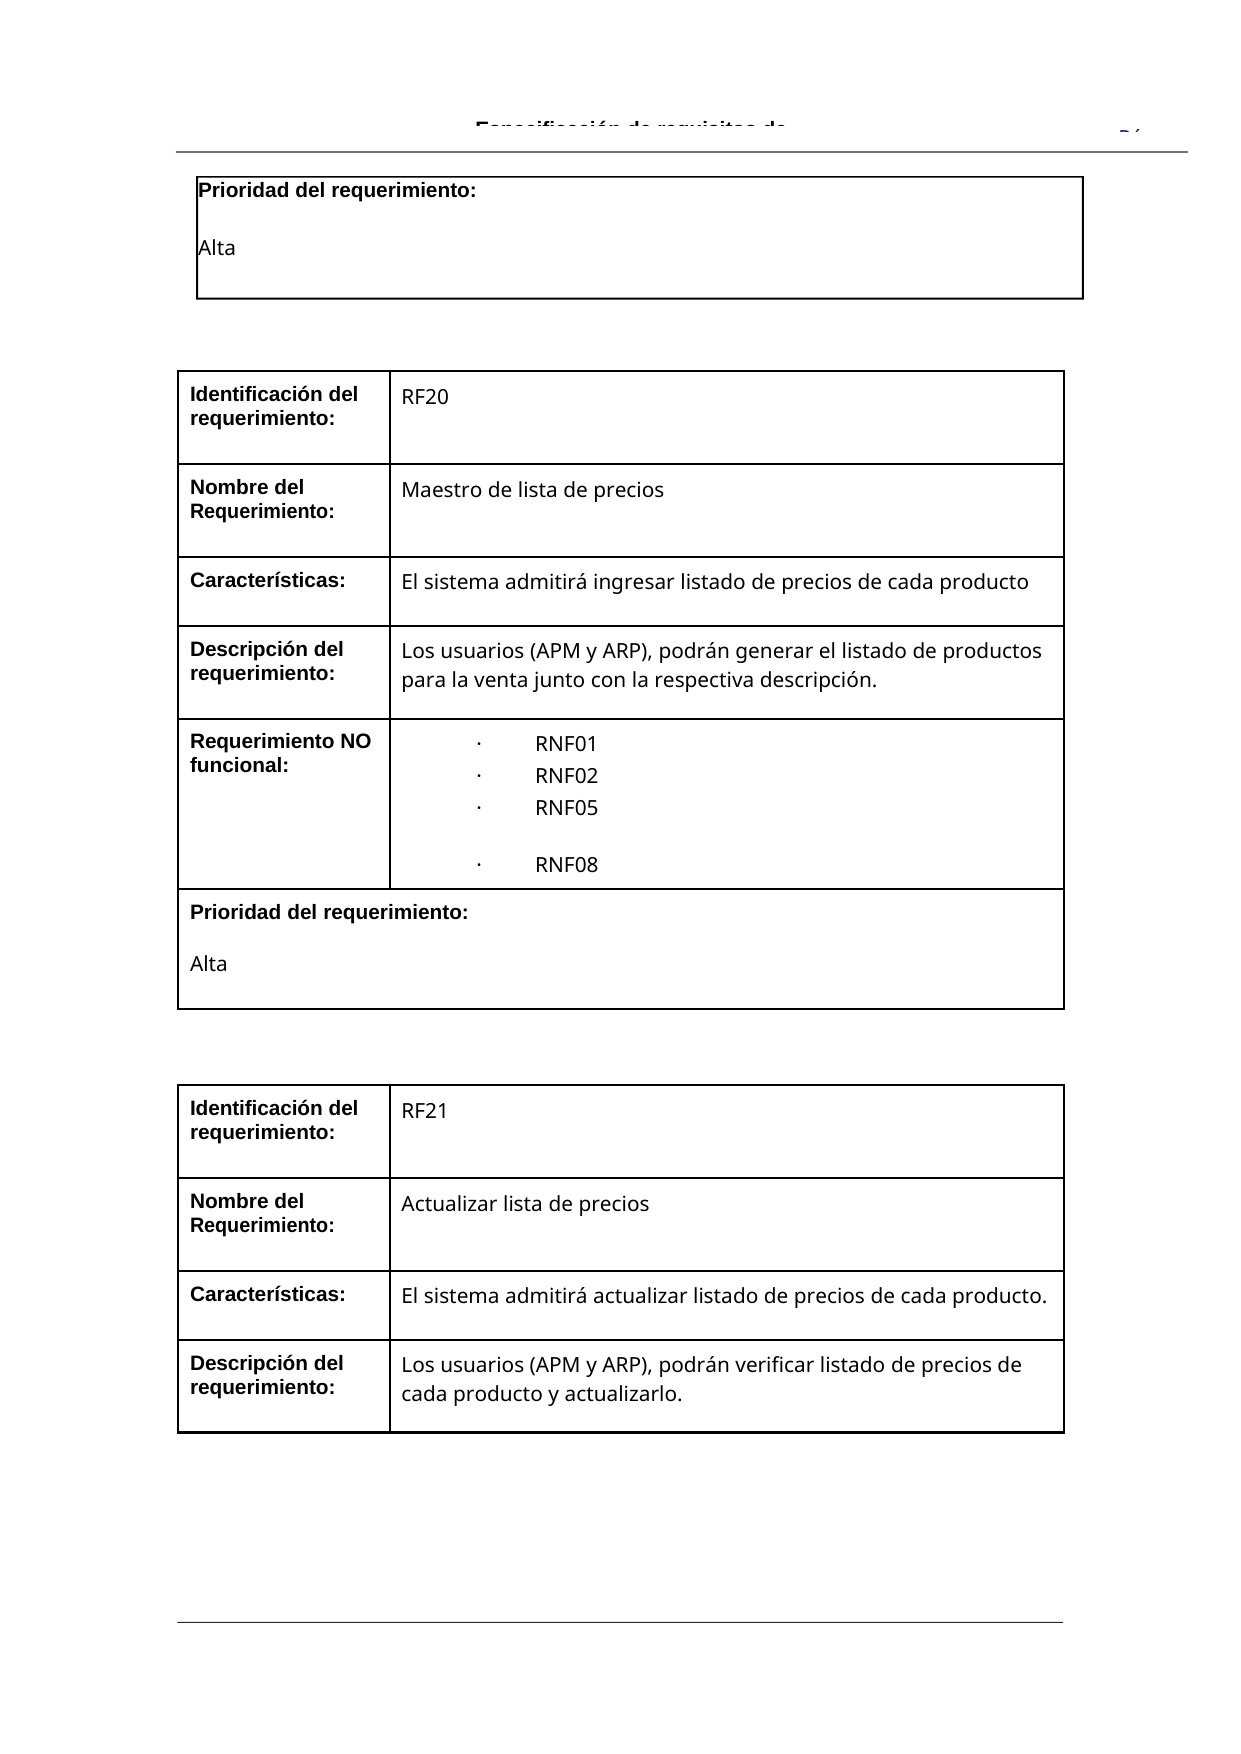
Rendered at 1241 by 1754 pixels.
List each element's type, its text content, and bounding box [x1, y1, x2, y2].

table_cell Características: [179, 1272, 389, 1339]
table_cell Descripción del requerimiento: [179, 1341, 389, 1431]
table_cell El sistema admitirá ingresar listado de precios de cada producto [391, 558, 1063, 625]
table_cell Requerimiento NO funcional: [179, 720, 389, 888]
table_header Identificación del requerimiento: [179, 1086, 389, 1177]
table_cell Características: [179, 558, 389, 625]
table_header RF20 [391, 372, 1063, 463]
table_header Identificación del requerimiento: [179, 372, 389, 463]
table_cell Descripción del requerimiento: [179, 627, 389, 717]
table_cell El sistema admitirá actualizar listado de precios de cada producto. [391, 1272, 1063, 1339]
table_cell Actualizar lista de precios [391, 1179, 1063, 1269]
table_cell RNF01 RNF02 RNF05 RNF08 [391, 720, 1063, 888]
table_cell Prioridad del requerimiento: Alta [179, 890, 1063, 1007]
table_cell Nombre del Requerimiento: [179, 465, 389, 556]
table_cell Nombre del Requerimiento: [179, 1179, 389, 1269]
table_cell Los usuarios (APM y ARP), podrán generar el listado de productos para la venta junto con la respectiva descripción. [391, 627, 1063, 717]
table_header RF21 [391, 1086, 1063, 1177]
table_cell Maestro de lista de precios [391, 465, 1063, 556]
table_cell Los usuarios (APM y ARP), podrán verificar listado de precios de cada producto y actualizarlo. [391, 1341, 1063, 1431]
